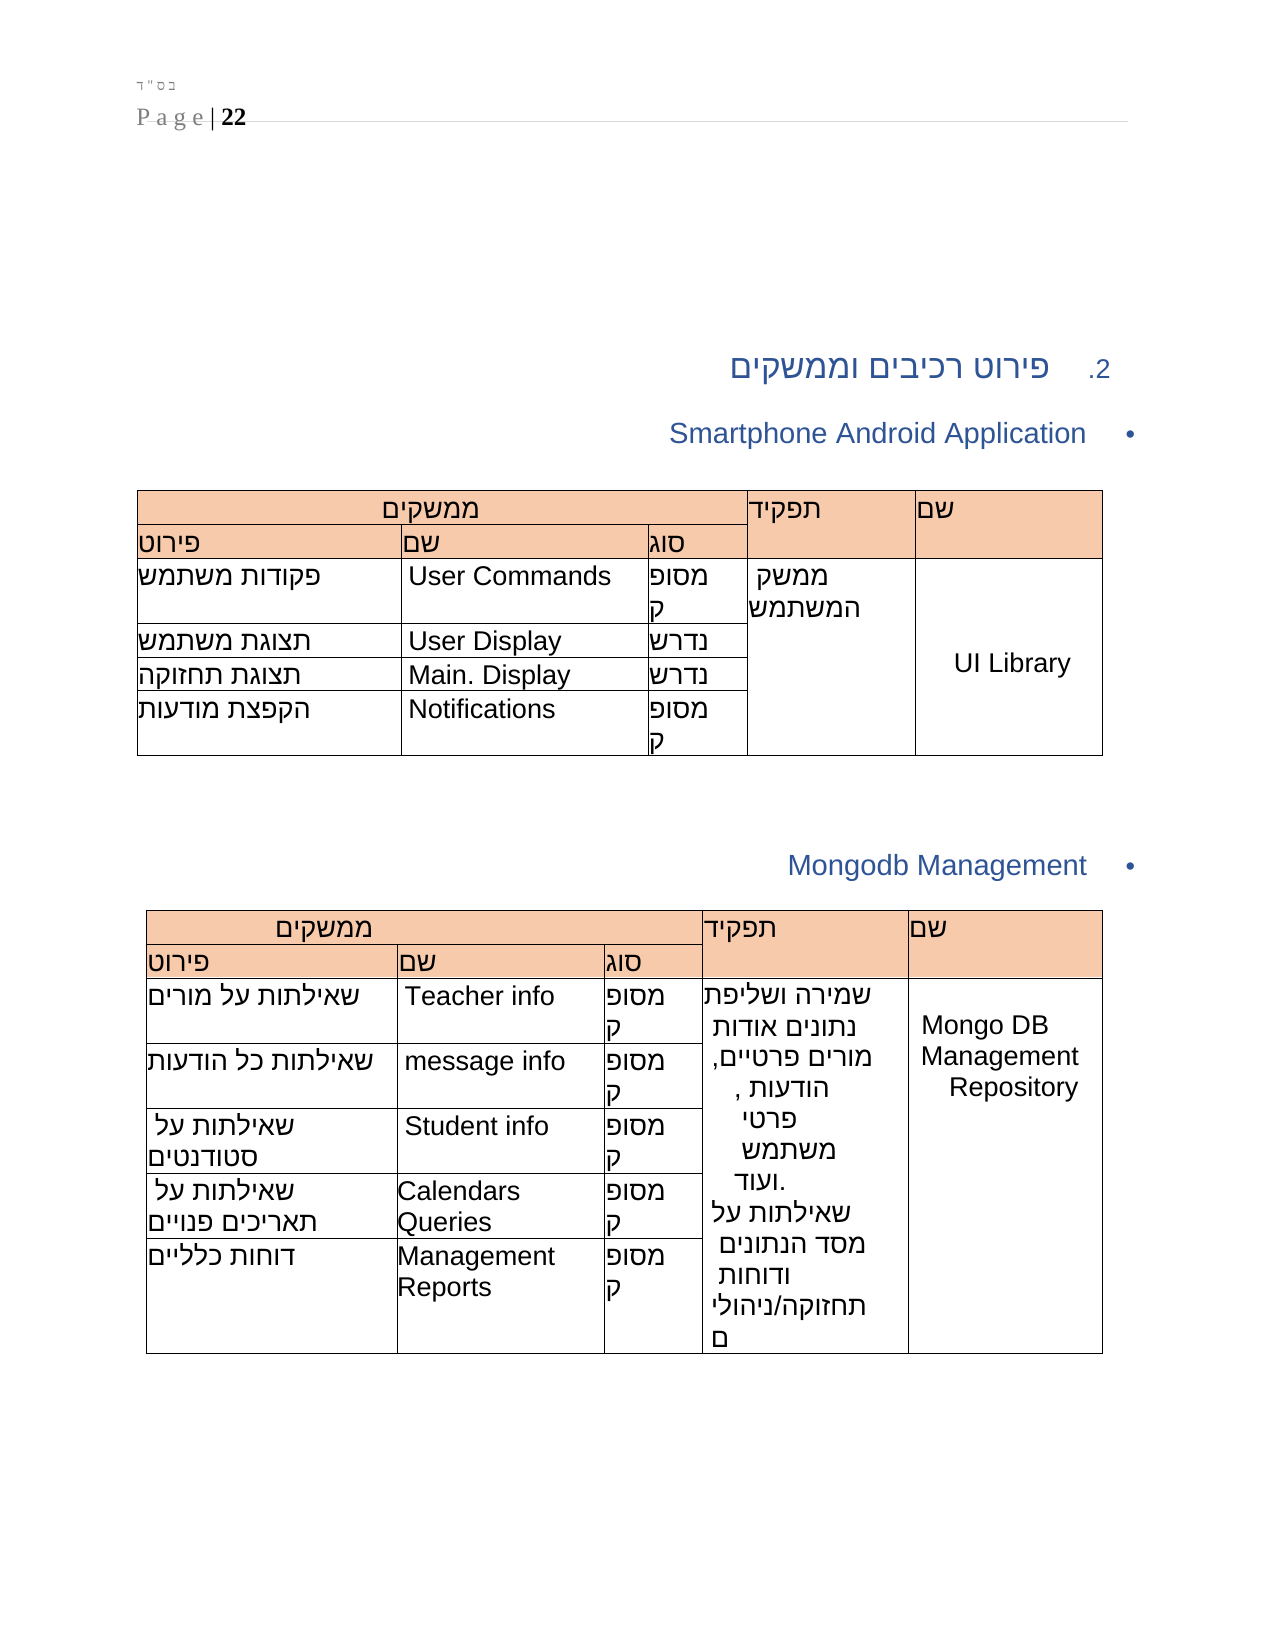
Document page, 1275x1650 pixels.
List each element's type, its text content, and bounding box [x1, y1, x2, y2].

table_cell סוג [605, 945, 702, 977]
table_cell מסופק [605, 1044, 702, 1107]
table_cell Mongo DB Management Repository [909, 979, 1102, 1353]
list Mongodb Management [206, 848, 1126, 881]
table_cell מסופק [605, 979, 702, 1042]
table_header [605, 911, 702, 944]
table_cell מסופק [649, 691, 747, 755]
table_cell User Commands [402, 559, 648, 623]
table_cell מסופק [605, 1239, 702, 1353]
table_cell מסופק [649, 559, 747, 623]
table_cell ממשק המשתמש [748, 559, 915, 755]
list פירוט רכיבים וממשקים [266, 347, 1088, 386]
table_cell שם [402, 525, 648, 558]
table_header תפקיד [703, 911, 908, 977]
table_cell Student info [398, 1109, 604, 1172]
table_cell Main. Display [402, 658, 648, 690]
list Smartphone Android Application [206, 416, 1126, 450]
table_cell Notifications [402, 691, 648, 755]
table_cell פירוט [147, 945, 397, 977]
table_cell פקודות משתמש [138, 559, 401, 623]
table_cell שאילתות כל הודעות [147, 1044, 397, 1107]
table_cell Teacher info [398, 979, 604, 1042]
table_cell סוג [649, 525, 747, 558]
table_header שם [916, 491, 1102, 558]
table_cell שאילתות על סטודנטים [147, 1109, 397, 1172]
table_cell User Display [402, 624, 648, 657]
table_cell שם [398, 945, 604, 977]
table_cell דוחות כלליים [147, 1239, 397, 1353]
table_header שם [909, 911, 1102, 977]
table_cell תצוגת משתמש [138, 624, 401, 657]
table_cell נדרש [649, 624, 747, 657]
table_cell שאילתות על תאריכים פנויים [147, 1174, 397, 1237]
table_header תפקיד [748, 491, 915, 558]
table_cell message info [398, 1044, 604, 1107]
table_cell מסופק [605, 1109, 702, 1172]
table_cell שאילתות על מורים [147, 979, 397, 1042]
table_cell תצוגת תחזוקה [138, 658, 401, 690]
table_header ממשקים [138, 491, 747, 524]
table_header ממשקים [147, 911, 605, 944]
table_cell נדרש [649, 658, 747, 690]
table_cell Management Reports [398, 1239, 604, 1353]
table_cell פירוט [138, 525, 401, 558]
table_cell מסופק [605, 1174, 702, 1237]
table_cell הקפצת מודעות [138, 691, 401, 755]
table_cell שמירה ושליפת נתונים אודות מורים פרטיים, הודעות ,פרטי משתמש ועוד. שאילתות על מסד הנתונים ודוחות תחזוקה/ניהולים [703, 979, 908, 1353]
table_cell Calendars Queries [398, 1174, 604, 1237]
table_cell UI Library [916, 559, 1102, 755]
